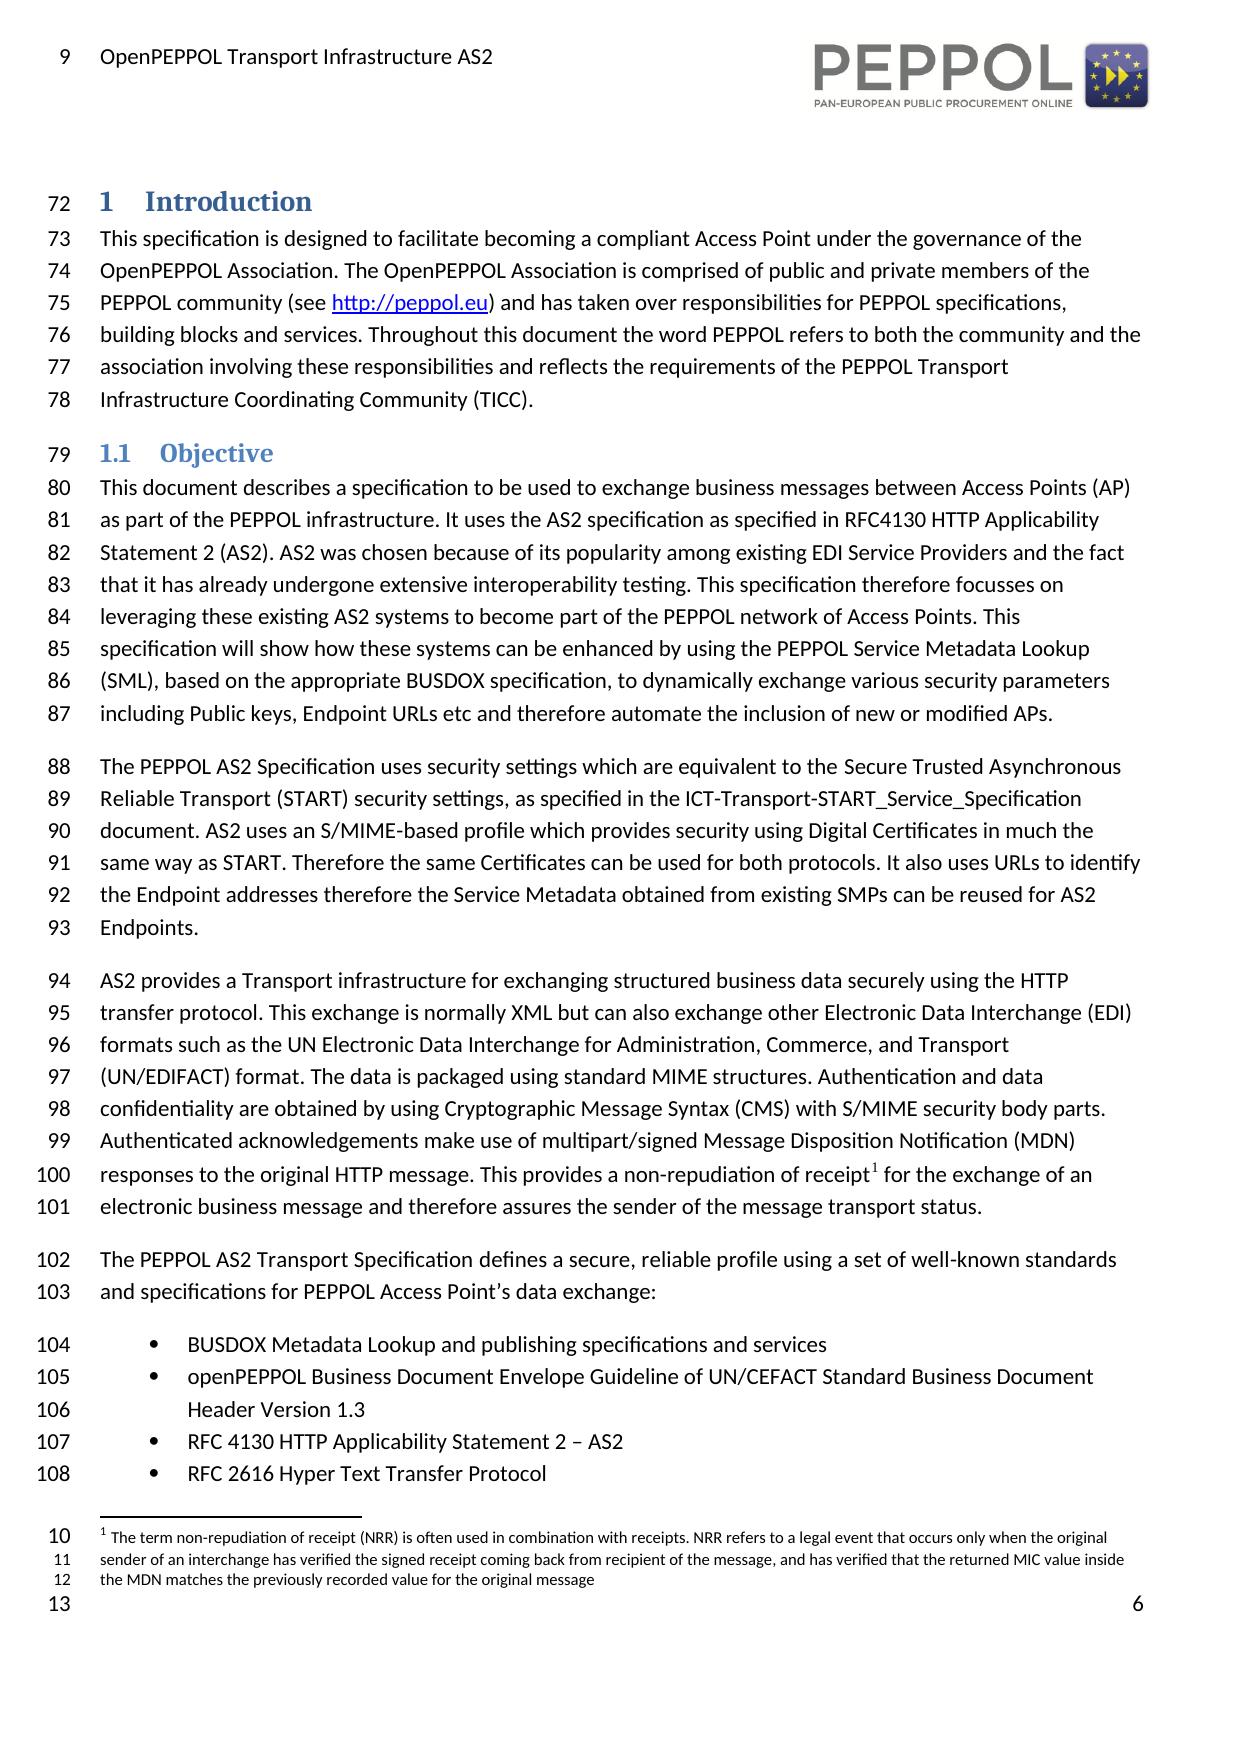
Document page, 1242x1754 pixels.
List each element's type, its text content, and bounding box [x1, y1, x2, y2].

text This specification is designed to facilitate becoming a compliant Access Point under the governance of the OpenPEPPOL Association. The OpenPEPPOL Association is comprised of public and private members of the PEPPOL community (see http://peppol.eu) and has taken over responsibilities for PEPPOL specifications, building blocks and services. Throughout this document the word PEPPOL refers to both the community and the association involving these responsibilities and reflects the requirements of the PEPPOL Transport Infrastructure Coordinating Community (TICC). [100, 224, 1144, 413]
list RFC 4130 HTTP Applicability Statement 2 – AS2 [150, 1427, 1144, 1455]
text This document describes a specification to be used to exchange business messages between Access Points (AP) as part of the PEPPOL infrastructure. It uses the AS2 specification as specified in RFC4130 HTTP Applicability Statement 2 (AS2). AS2 was chosen because of its popularity among existing EDI Service Providers and the fact that it has already undergone extensive interoperability testing. This specification therefore focusses on leveraging these existing AS2 systems to become part of the PEPPOL network of Access Points. This specification will show how these systems can be enhanced by using the PEPPOL Service Metadata Lookup (SML), based on the appropriate BUSDOX specification, to dynamically exchange various security parameters including Public keys, Endpoint URLs etc and therefore automate the inclusion of new or modified APs. [100, 473, 1144, 727]
list RFC 2616 Hyper Text Transfer Protocol [150, 1459, 1144, 1487]
subtitle Objective [100, 438, 1144, 469]
list BUSDOX Metadata Lookup and publishing specifications and services [150, 1330, 1144, 1358]
list openPEPPOL Business Document Envelope Guideline of UN/CEFACT Standard Business Document Header Version 1.3 [150, 1362, 1144, 1423]
text The PEPPOL AS2 Specification uses security settings which are equivalent to the Secure Trusted Asynchronous Reliable Transport (START) security settings, as specified in the ICT-Transport-START_Service_Specification document. AS2 uses an S/MIME-based profile which provides security using Digital Certificates in much the same way as START. Therefore the same Certificates can be used for both protocols. It also uses URLs to identify the Endpoint addresses therefore the Service Metadata obtained from existing SMPs can be reused for AS2 Endpoints. [100, 752, 1144, 941]
text AS2 provides a Transport infrastructure for exchanging structured business data securely using the HTTP transfer protocol. This exchange is normally XML but can also exchange other Electronic Data Interchange (EDI) formats such as the UN Electronic Data Interchange for Administration, Commerce, and Transport (UN/EDIFACT) format. The data is packaged using standard MIME structures. Authentication and data confidentiality are obtained by using Cryptographic Message Syntax (CMS) with S/MIME security body parts. Authenticated acknowledgements make use of multipart/signed Message Disposition Notification (MDN) responses to the original HTTP message. This provides a non-repudiation of receipt for the exchange of an electronic business message and therefore assures the sender of the message transport status. [100, 966, 1144, 1220]
subtitle Introduction [100, 185, 1144, 219]
picture [805, 33, 1156, 116]
text The PEPPOL AS2 Transport Specification defines a secure, reliable profile using a set of well-known standards and specifications for PEPPOL Access Point’s data exchange: [100, 1245, 1144, 1305]
